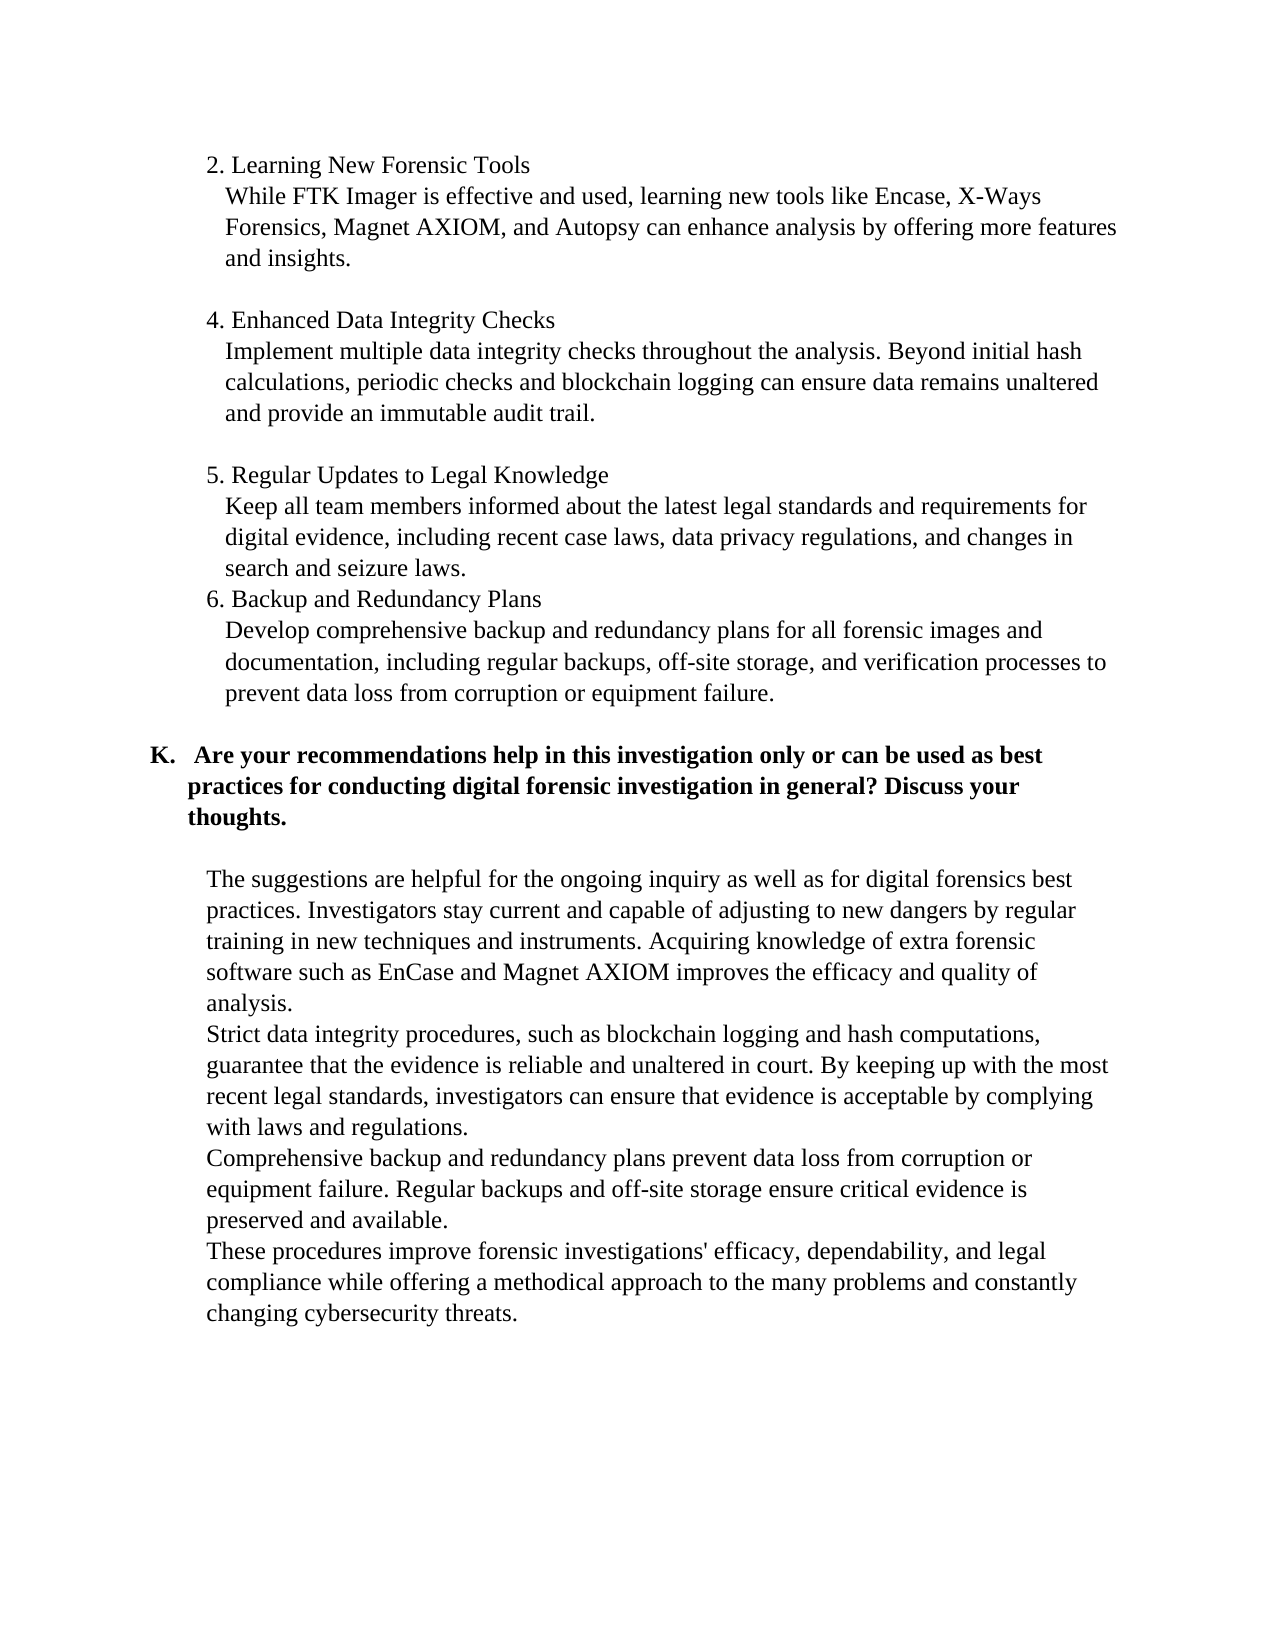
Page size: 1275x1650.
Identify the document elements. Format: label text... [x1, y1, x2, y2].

list 5. Regular Updates to Legal Knowledge [206, 460, 1125, 489]
list 6. Backup and Redundancy Plans [206, 584, 1125, 613]
list Comprehensive backup and redundancy plans prevent data loss from corruption or equipment failure. Regular backups and off-site storage ensure critical evidence is preserved and available. [206, 1143, 1125, 1234]
list Keep all team members informed about the latest legal standards and requirements for digital evidence, including recent case laws, data privacy regulations, and changes in search and seizure laws. [225, 491, 1125, 582]
list 4. Enhanced Data Integrity Checks [206, 305, 1125, 334]
list 2. Learning New Forensic Tools [206, 150, 1125, 179]
list Implement multiple data integrity checks throughout the analysis. Beyond initial hash calculations, periodic checks and blockchain logging can ensure data remains unaltered and provide an immutable audit trail. [225, 336, 1125, 427]
list These procedures improve forensic investigations' efficacy, dependability, and legal compliance while offering a methodical approach to the many problems and constantly changing cybersecurity threats. [206, 1236, 1125, 1327]
list Strict data integrity procedures, such as blockchain logging and hash computations, guarantee that the evidence is reliable and unaltered in court. By keeping up with the most recent legal standards, investigators can ensure that evidence is acceptable by complying with laws and regulations. [206, 1019, 1125, 1141]
list The suggestions are helpful for the ongoing inquiry as well as for digital forensics best practices. Investigators stay current and capable of adjusting to new dangers by regular training in new techniques and instruments. Acquiring knowledge of extra forensic software such as EnCase and Magnet AXIOM improves the efficacy and quality of analysis. [206, 864, 1125, 1017]
list Are your recommendations help in this investigation only or can be used as best practices for conducting digital forensic investigation in general? Discuss your thoughts. [150, 740, 1125, 831]
list While FTK Imager is effective and used, learning new tools like Encase, X-Ways Forensics, Magnet AXIOM, and Autopsy can enhance analysis by offering more features and insights. [225, 181, 1125, 272]
list Develop comprehensive backup and redundancy plans for all forensic images and documentation, including regular backups, off-site storage, and verification processes to prevent data loss from corruption or equipment failure. [225, 616, 1125, 706]
